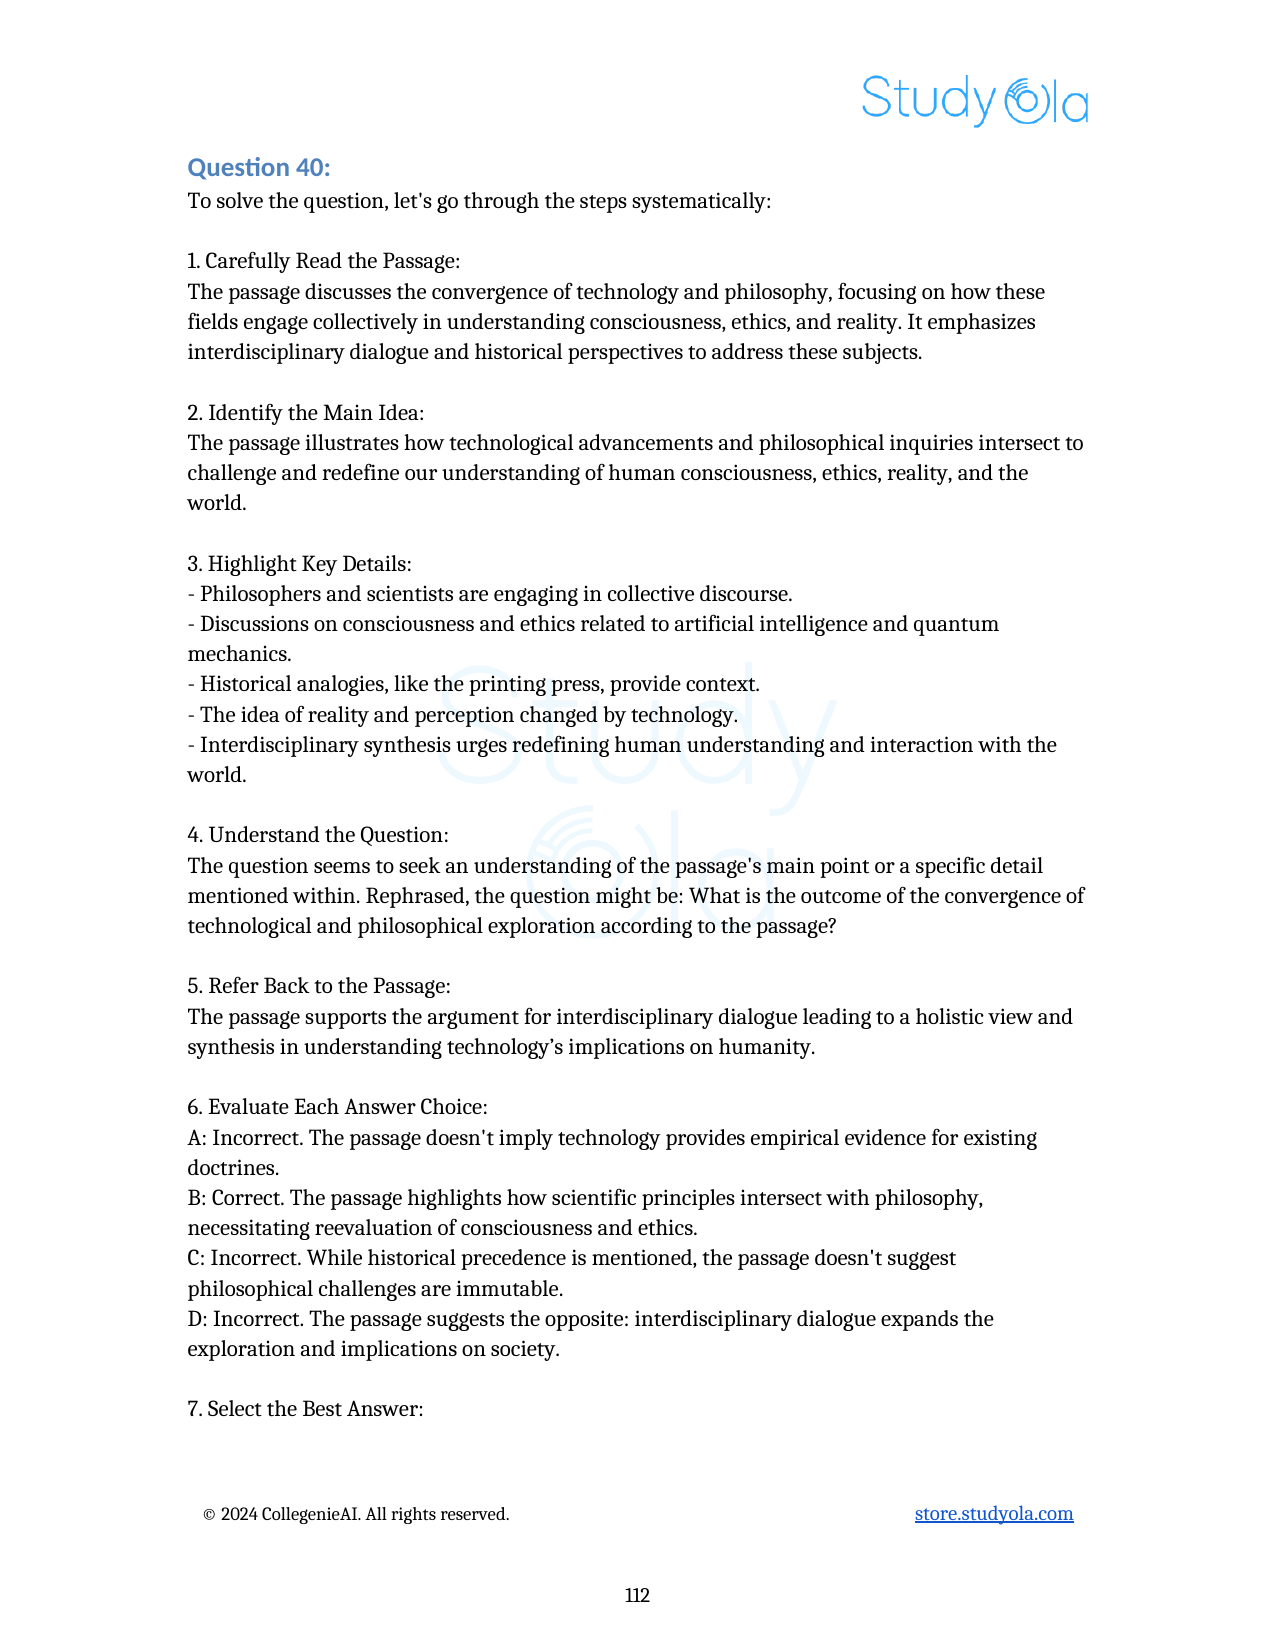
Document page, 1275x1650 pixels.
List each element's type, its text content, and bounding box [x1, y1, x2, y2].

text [187, 188, 1087, 1423]
picture [862, 75, 1088, 128]
subtitle Question 40: [187, 150, 1087, 183]
picture [187, 163, 1088, 1437]
